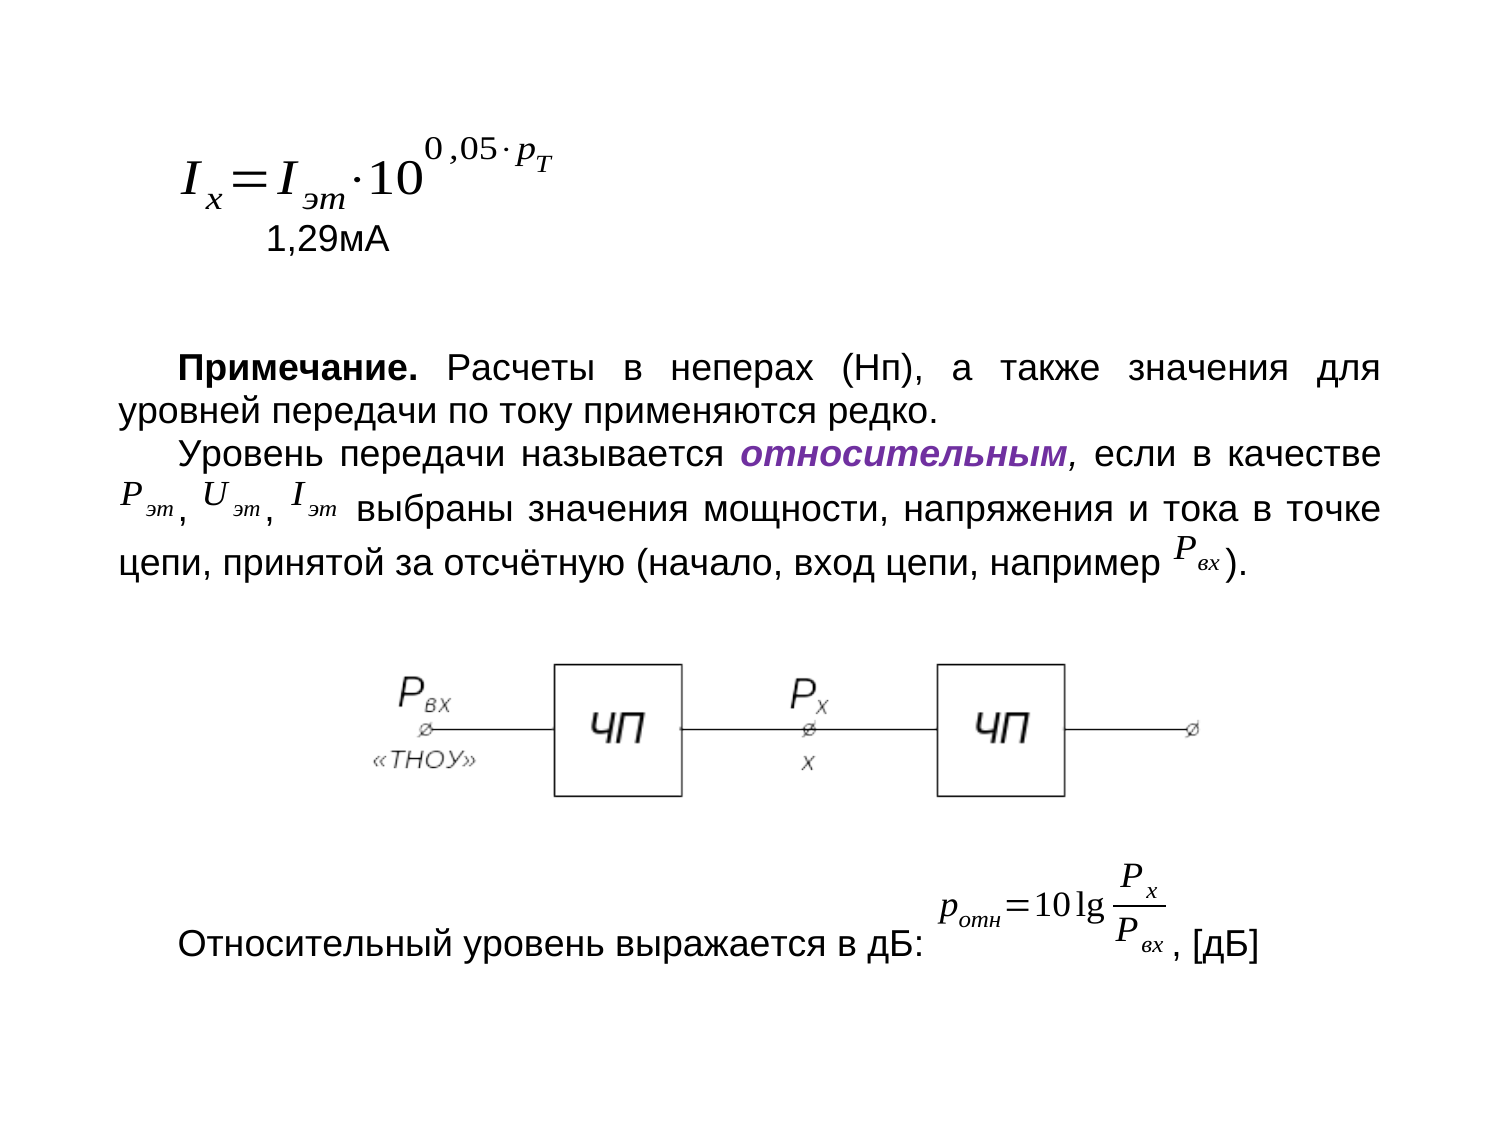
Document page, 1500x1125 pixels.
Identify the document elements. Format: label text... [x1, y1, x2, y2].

text 1,29мА [192, 216, 1382, 259]
text Уровень передачи называется относительным, если в качестве , , выбраны значения мощности, напряжения и тока в точке цепи, принятой за отсчётную (начало, вход цепи, например ). [118, 431, 1382, 583]
text Примечание. Расчеты в неперах (Нп), а также значения для уровней передачи по току применяются редко. [118, 345, 1382, 431]
text Относительный уровень выражается в дБ: , [дБ] [118, 856, 1382, 964]
